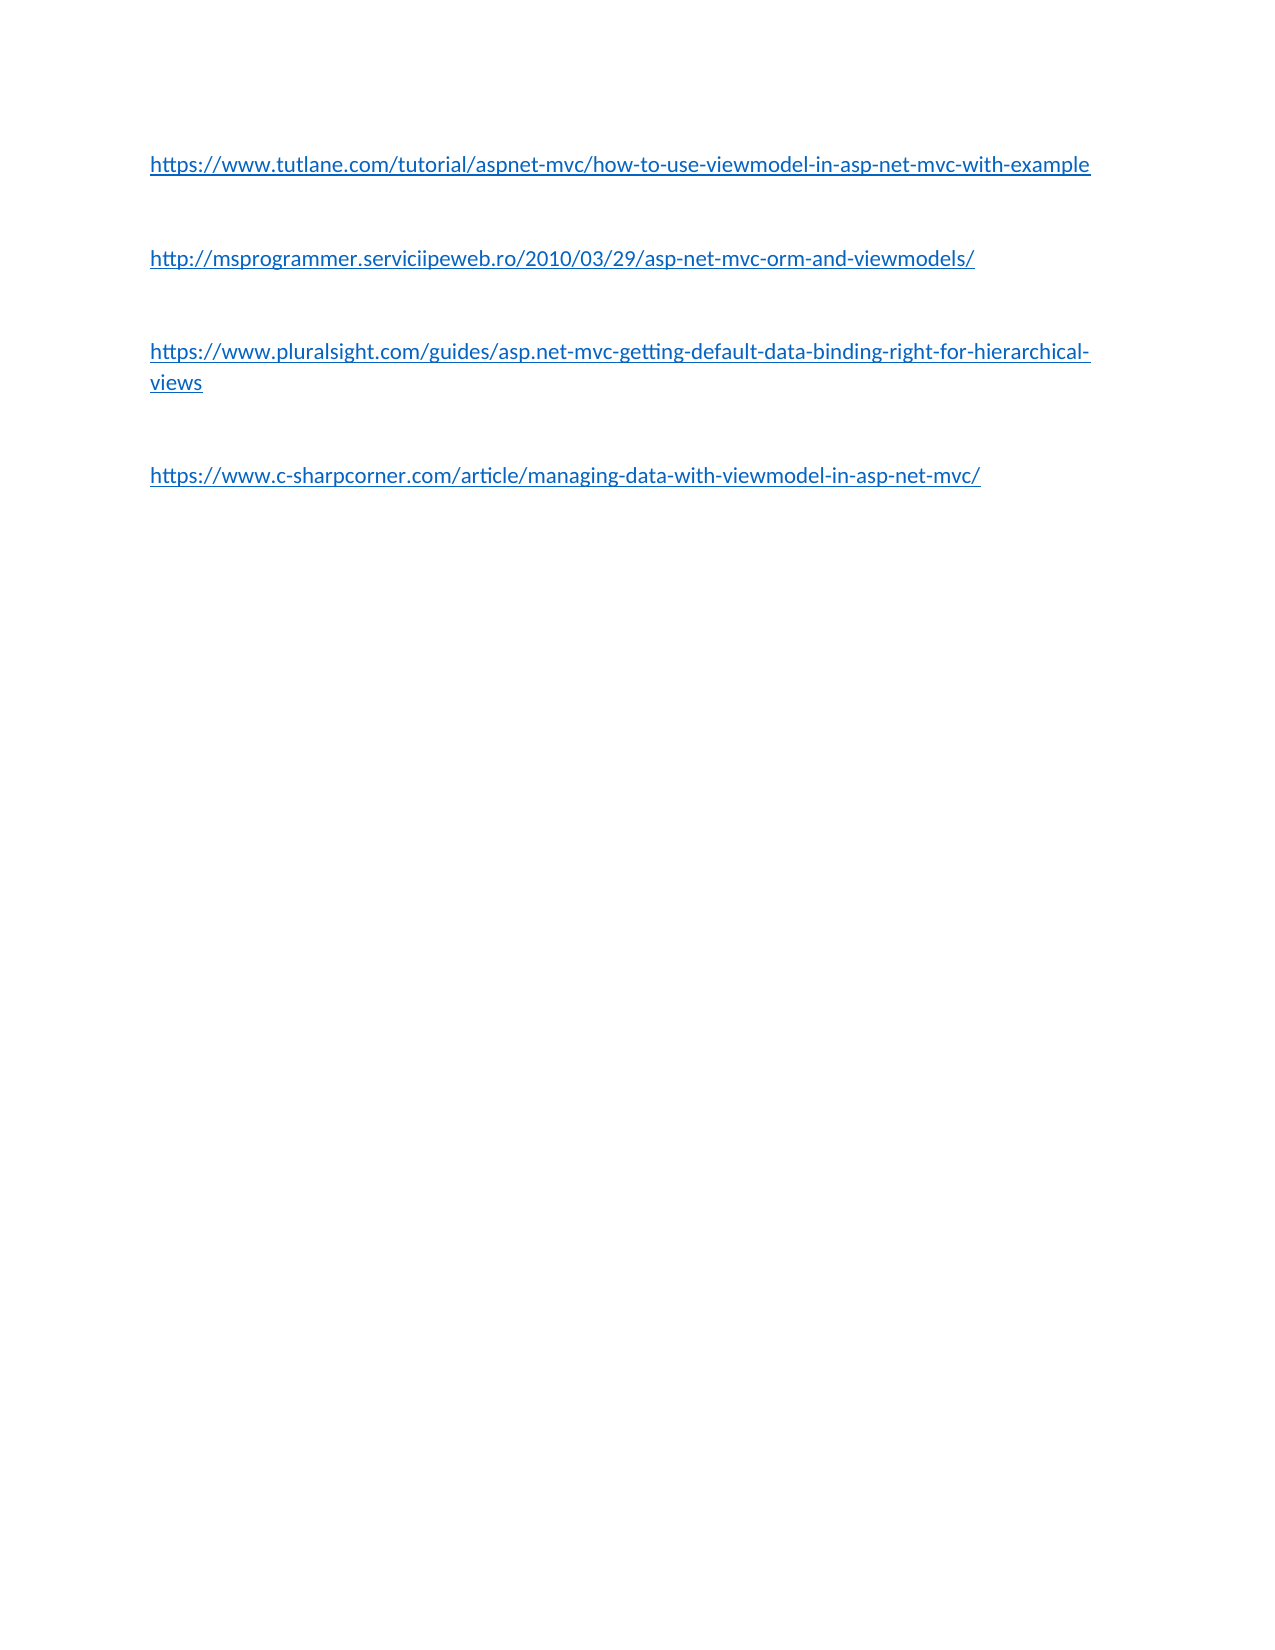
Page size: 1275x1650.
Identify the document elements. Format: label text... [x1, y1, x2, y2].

text http://msprogrammer.serviciipeweb.ro/2010/03/29/asp-net-mvc-orm-and-viewmodels/ [150, 244, 1125, 272]
text https://www.pluralsight.com/guides/asp.net-mvc-getting-default-data-binding-right-for-hierarchical-views [150, 337, 1125, 396]
text https://www.tutlane.com/tutorial/aspnet-mvc/how-to-use-viewmodel-in-asp-net-mvc-with-example [150, 150, 1125, 178]
text https://www.c-sharpcorner.com/article/managing-data-with-viewmodel-in-asp-net-mvc/ [150, 461, 1125, 489]
